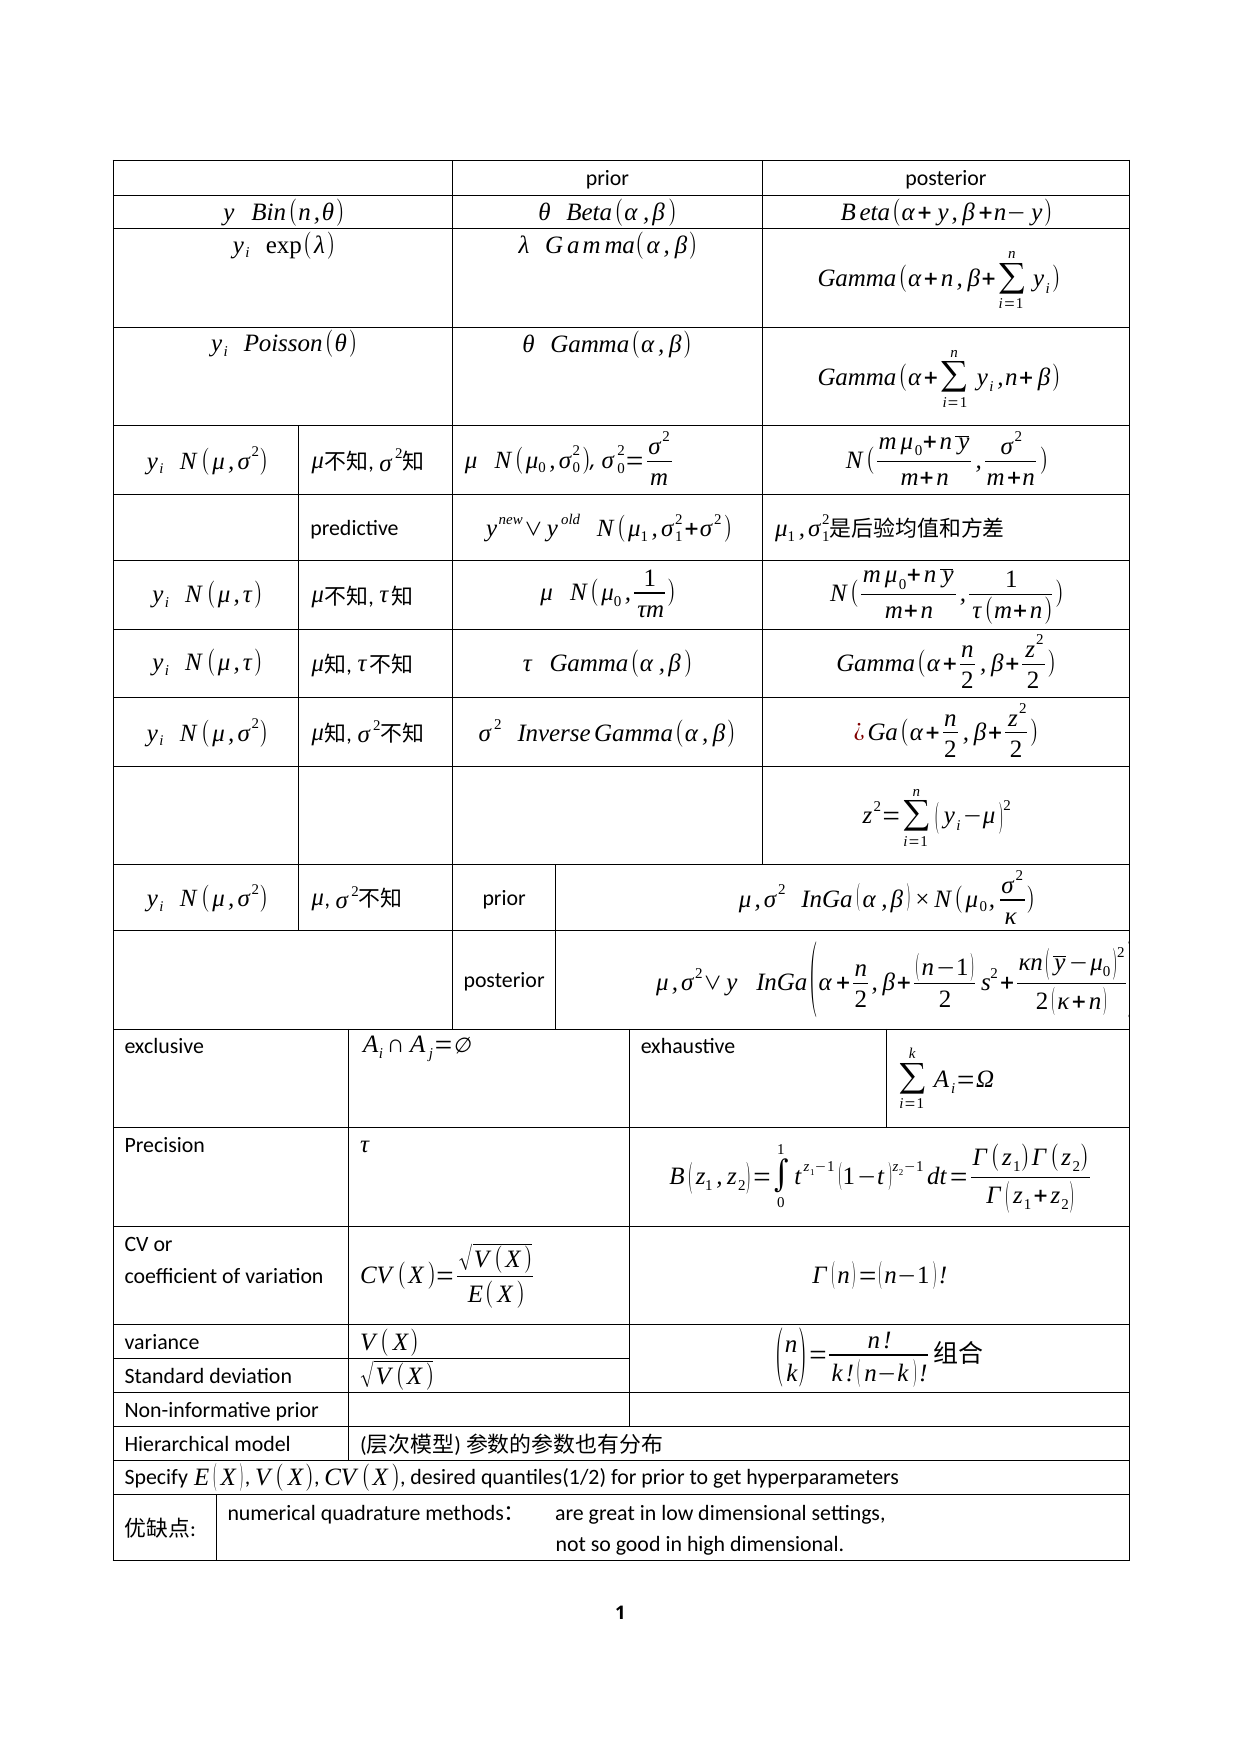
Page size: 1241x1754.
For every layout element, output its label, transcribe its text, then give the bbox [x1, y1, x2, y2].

table_cell [763, 196, 1129, 228]
table_cell [763, 426, 1129, 494]
table_cell [887, 1030, 1129, 1127]
table_cell Precision [114, 1128, 348, 1226]
table_header prior [453, 161, 762, 194]
table_cell prior [453, 865, 555, 930]
table_cell [114, 229, 452, 327]
table_cell [114, 865, 298, 930]
table_cell variance [114, 1325, 348, 1358]
table_cell 知, 不知 [299, 698, 452, 766]
table_cell posterior [453, 931, 555, 1029]
table_cell [114, 426, 298, 494]
table_cell [114, 495, 298, 560]
table_cell (层次模型) 参数的参数也有分布 [349, 1427, 1129, 1460]
table_cell CV or coefficient of variation [114, 1227, 348, 1324]
table_cell [453, 229, 762, 327]
table_cell [299, 767, 452, 864]
table_cell [630, 1325, 1129, 1392]
table_cell [114, 698, 298, 766]
table_cell [114, 630, 298, 697]
table_cell Non-informative prior [114, 1393, 348, 1426]
table_cell 知, 不知 [299, 630, 452, 697]
table_cell [453, 698, 762, 766]
table_cell [453, 495, 762, 560]
table_cell [349, 1393, 629, 1426]
table_cell [453, 561, 762, 628]
table_cell [763, 698, 1129, 766]
table_cell [763, 630, 1129, 697]
table_cell [556, 865, 1129, 930]
table_cell [763, 328, 1129, 425]
table_cell 不知, 知 [299, 561, 452, 628]
table_cell [349, 1128, 629, 1226]
table_cell 不知, 知 [299, 426, 452, 494]
table_cell [114, 561, 298, 628]
table_cell [630, 1128, 1129, 1226]
table_cell numerical quadrature methods： are great in low dimensional settings, not so good in high dimensional. [217, 1495, 1129, 1560]
table_cell [349, 1227, 629, 1324]
table_cell [349, 1325, 629, 1358]
table_cell , [453, 426, 762, 494]
table_header [114, 161, 452, 194]
table_cell [349, 1359, 629, 1392]
table_cell [349, 1030, 629, 1127]
table_cell [763, 229, 1129, 327]
table_cell [114, 767, 298, 864]
table_cell [763, 561, 1129, 628]
table_cell 优缺点: [114, 1495, 216, 1560]
table_cell [763, 767, 1129, 864]
table_cell exclusive [114, 1030, 348, 1127]
table_cell [114, 931, 452, 1029]
table_cell Hierarchical model [114, 1427, 348, 1460]
table_cell [453, 328, 762, 425]
table_cell [453, 196, 762, 228]
table_cell [453, 630, 762, 697]
table_cell [556, 931, 1129, 1029]
table_cell [630, 1393, 1129, 1426]
table_cell [114, 328, 452, 425]
table_cell [453, 767, 762, 864]
table_header posterior [763, 161, 1129, 194]
table_cell , 不知 [299, 865, 452, 930]
table_cell [114, 196, 452, 228]
table_cell 是后验均值和方差 [763, 495, 1129, 560]
table_cell [630, 1227, 1129, 1324]
table_cell Standard deviation [114, 1359, 348, 1392]
table_cell exhaustive [630, 1030, 886, 1127]
table_cell predictive [299, 495, 452, 560]
table_cell Specify , , , desired quantiles(1/2) for prior to get hyperparameters [114, 1461, 1129, 1494]
